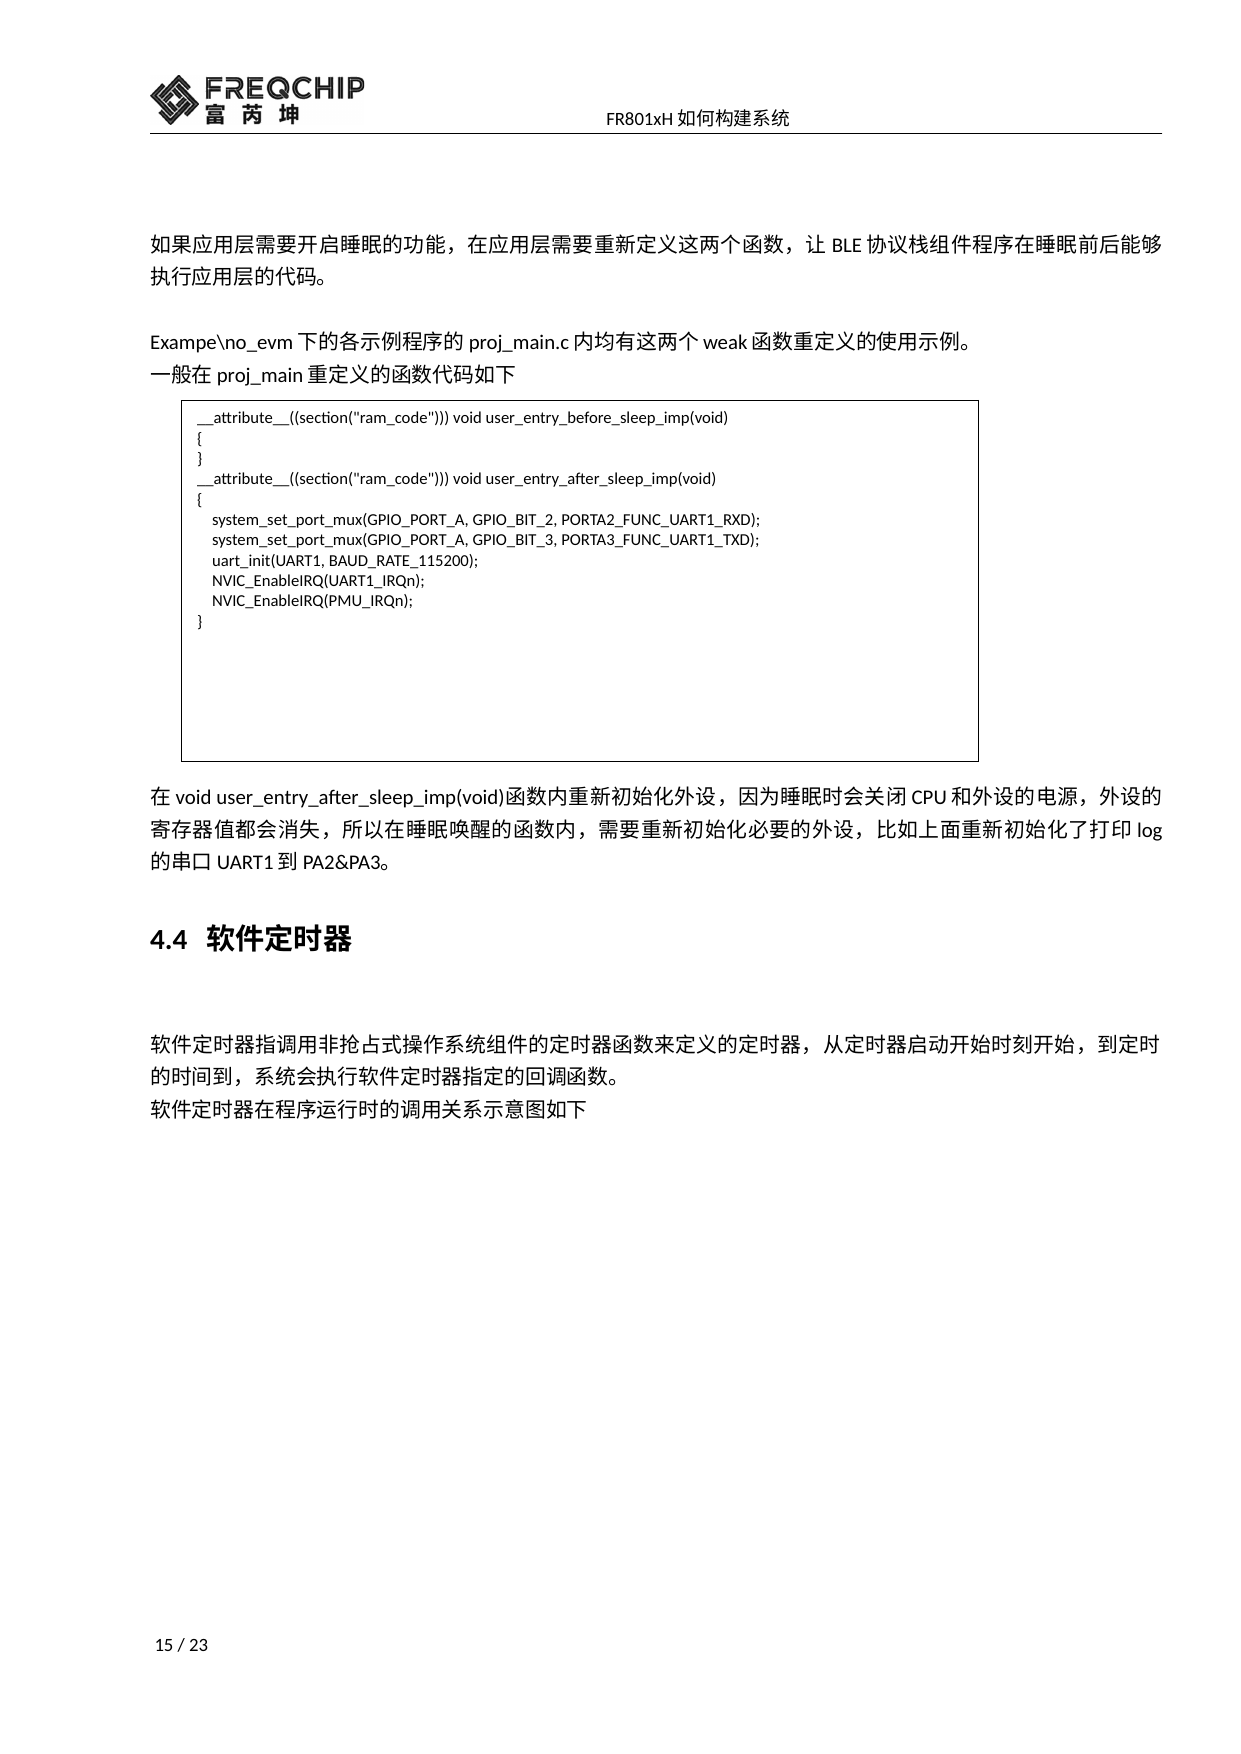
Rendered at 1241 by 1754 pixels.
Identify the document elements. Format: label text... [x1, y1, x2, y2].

text 软件定时器在程序运行时的调用关系示意图如下 [150, 1092, 1162, 1124]
text Exampe\no_evm下的各示例程序的proj_main.c 内均有这两个weak函数重定义的使用示例。 [150, 324, 1162, 357]
subtitle 软件定时器 [150, 904, 1162, 969]
text 如果应用层需要开启睡眠的功能，在应用层需要重新定义这两个函数，让BLE协议栈组件程序在睡眠前后能够执行应用层的代码。 [150, 227, 1162, 292]
text 在void user_entry_after_sleep_imp(void)函数内重新初始化外设，因为睡眠时会关闭CPU和外设的电源，外设的寄存器值都会消失，所以在睡眠唤醒的函数内，需要重新初始化必要的外设，比如上面重新初始化了打印log的串口UART1到PA2&PA3。 [150, 779, 1162, 877]
text 软件定时器指调用非抢占式操作系统组件的定时器函数来定义的定时器，从定时器启动开始时刻开始，到定时的时间到，系统会执行软件定时器指定的回调函数。 [150, 1027, 1162, 1092]
text 一般在proj_main重定义的函数代码如下 [150, 357, 1162, 389]
picture [150, 75, 365, 125]
